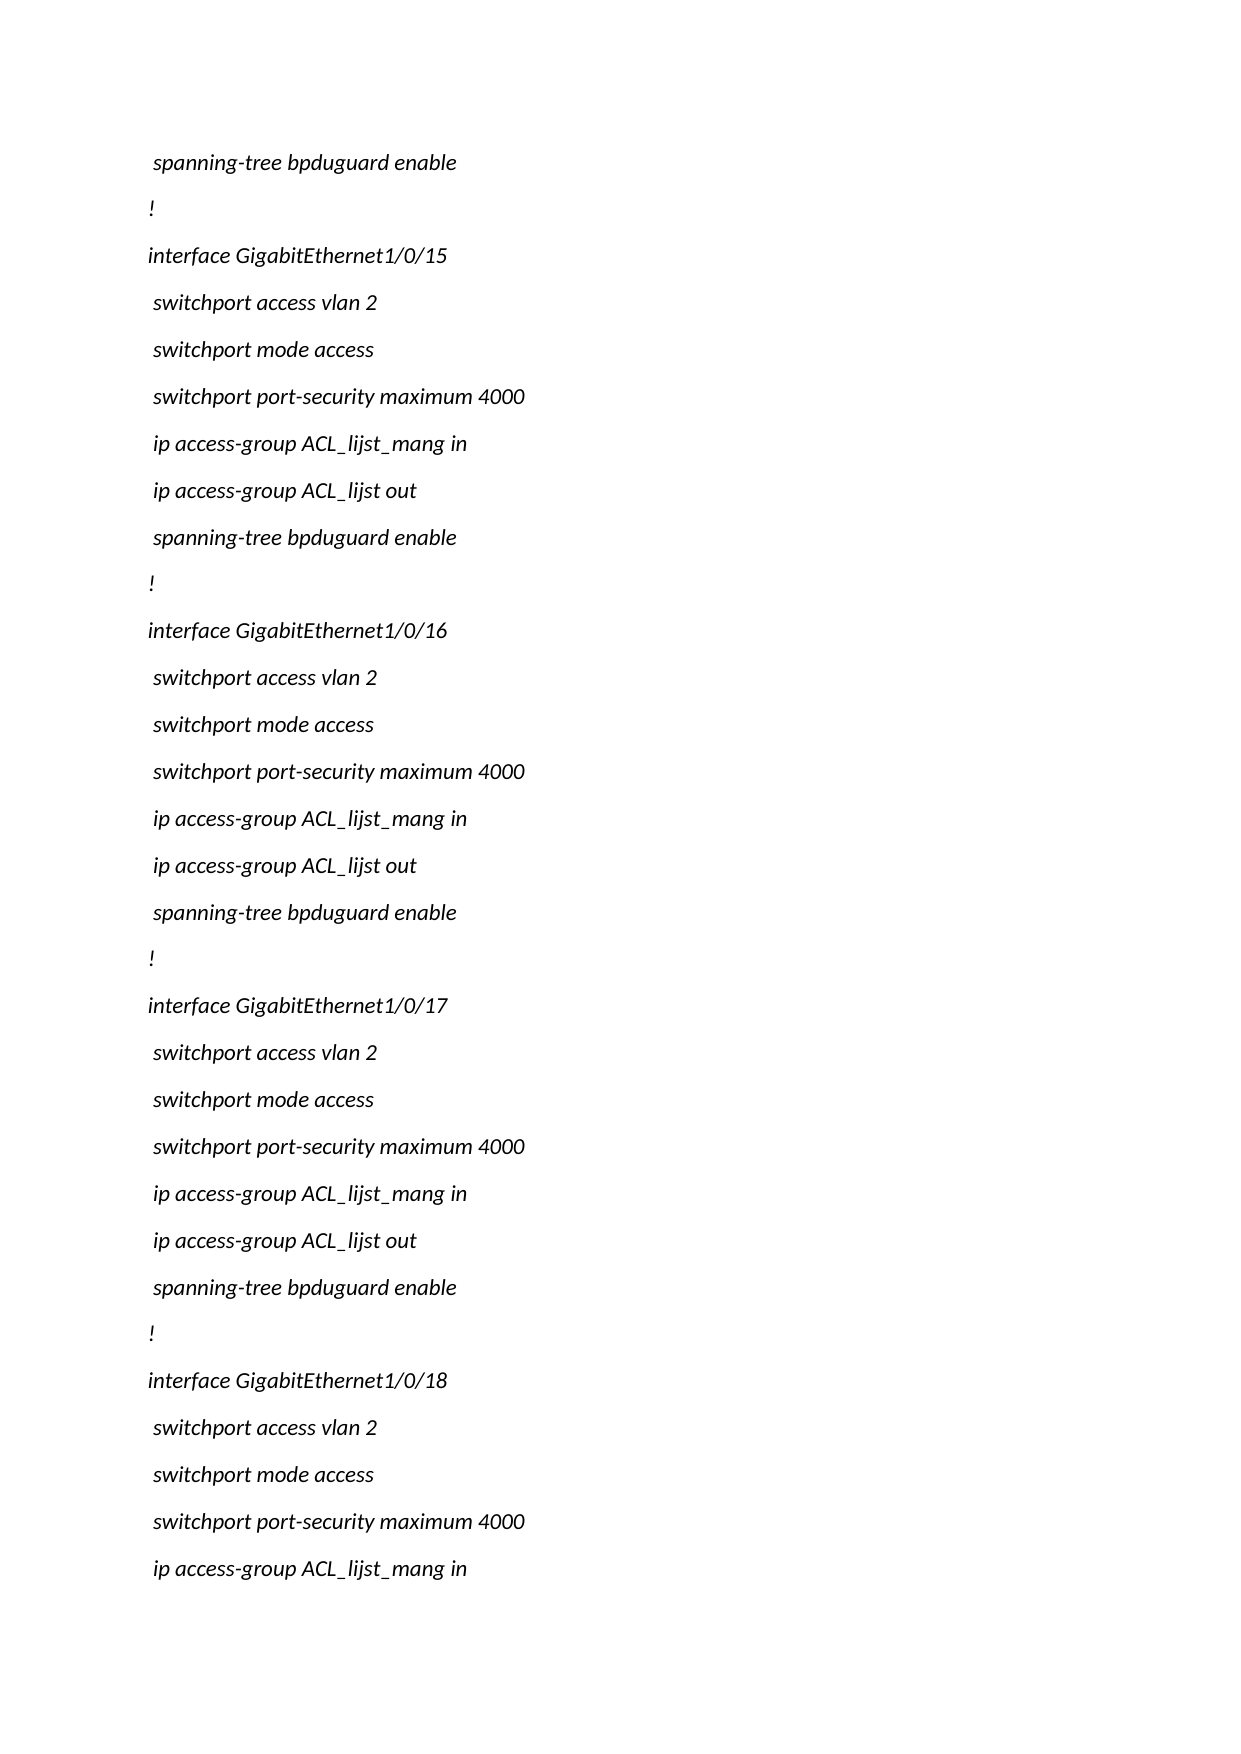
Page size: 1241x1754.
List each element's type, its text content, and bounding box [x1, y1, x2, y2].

text spanning-tree bpduguard enable [148, 148, 1093, 176]
text interface GigabitEthernet1/0/15 [148, 241, 1093, 269]
text switchport port-security maximum 4000 [148, 1132, 1093, 1160]
text ip access-group ACL_lijst_mang in [148, 804, 1093, 832]
text switchport access vlan 2 [148, 288, 1093, 316]
text switchport port-security maximum 4000 [148, 1507, 1093, 1535]
text switchport access vlan 2 [148, 1038, 1093, 1066]
text ip access-group ACL_lijst out [148, 476, 1093, 504]
text ip access-group ACL_lijst_mang in [148, 1554, 1093, 1582]
text switchport port-security maximum 4000 [148, 382, 1093, 410]
text ip access-group ACL_lijst out [148, 1226, 1093, 1254]
text interface GigabitEthernet1/0/17 [148, 991, 1093, 1019]
text switchport mode access [148, 1460, 1093, 1488]
text spanning-tree bpduguard enable [148, 898, 1093, 926]
text ! [148, 194, 1093, 222]
text ip access-group ACL_lijst_mang in [148, 429, 1093, 457]
text ! [148, 944, 1093, 972]
text switchport mode access [148, 1085, 1093, 1113]
text ! [148, 1319, 1093, 1347]
text spanning-tree bpduguard enable [148, 1273, 1093, 1301]
text switchport access vlan 2 [148, 1413, 1093, 1441]
text ip access-group ACL_lijst out [148, 851, 1093, 879]
text ! [148, 569, 1093, 597]
text switchport mode access [148, 710, 1093, 738]
text switchport mode access [148, 335, 1093, 363]
text spanning-tree bpduguard enable [148, 523, 1093, 551]
text ip access-group ACL_lijst_mang in [148, 1179, 1093, 1207]
text interface GigabitEthernet1/0/18 [148, 1366, 1093, 1394]
text switchport port-security maximum 4000 [148, 757, 1093, 785]
text interface GigabitEthernet1/0/16 [148, 616, 1093, 644]
text switchport access vlan 2 [148, 663, 1093, 691]
